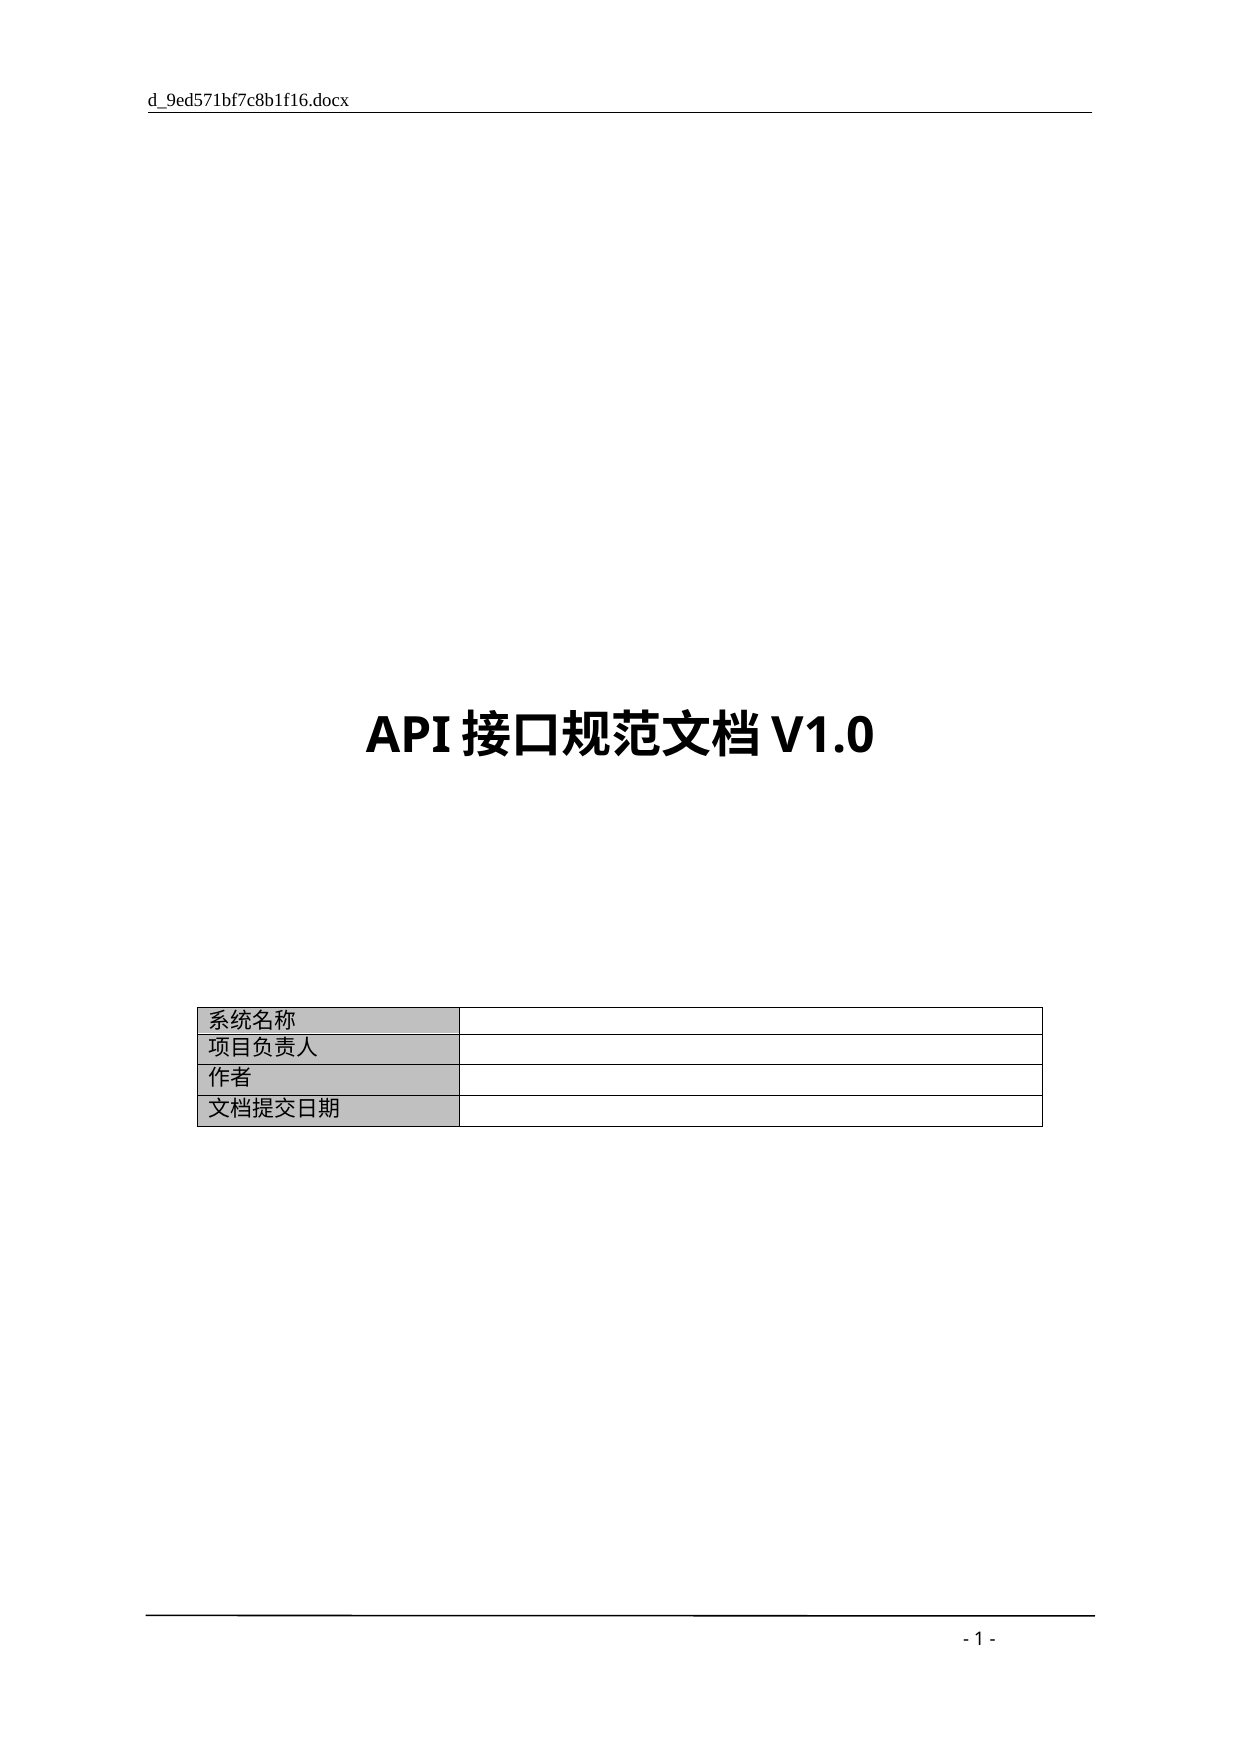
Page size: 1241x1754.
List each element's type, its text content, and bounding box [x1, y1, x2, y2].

table_cell [460, 1035, 1042, 1064]
table_cell 项目负责人 [198, 1035, 459, 1064]
table_cell 作者 [198, 1065, 459, 1095]
table_cell 文档提交日期 [198, 1096, 459, 1126]
table_header [460, 1008, 1042, 1033]
text API接口规范文档V1.0 [148, 682, 1092, 779]
table_cell [460, 1096, 1042, 1126]
table_header 系统名称 [198, 1008, 459, 1033]
table_cell [460, 1065, 1042, 1095]
